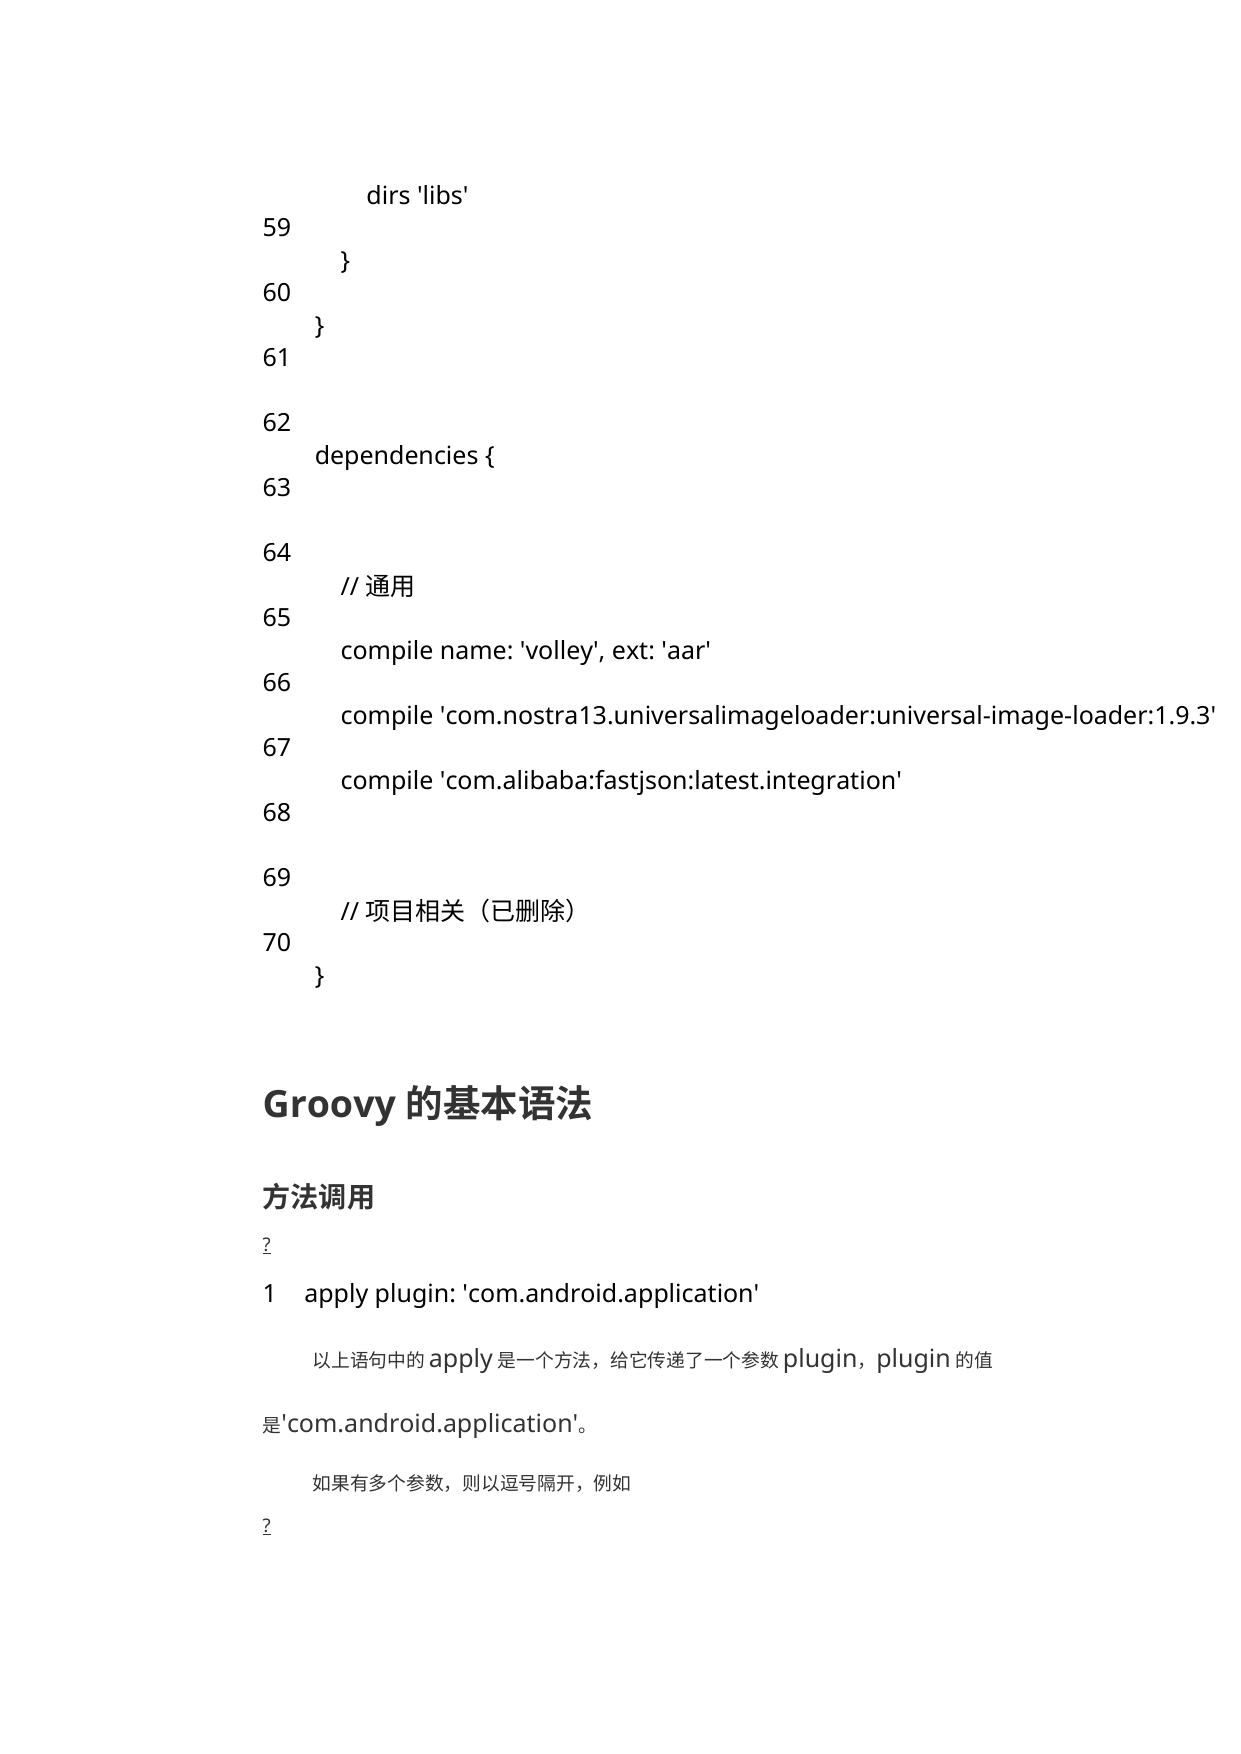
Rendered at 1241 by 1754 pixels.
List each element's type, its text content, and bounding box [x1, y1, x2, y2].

text 如果有多个参数，则以逗号隔开，例如 [262, 1466, 1053, 1498]
text ? [262, 1228, 1053, 1260]
text 以上语句中的apply是一个方法，给它传递了一个参数plugin，plugin 的值是'com.android.application'。 [262, 1325, 1053, 1455]
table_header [263, 162, 314, 1007]
table_header apply plugin: 'com.android.application' [304, 1260, 1062, 1325]
table_header 1 [263, 1260, 304, 1325]
text 方法调用 [262, 1163, 1053, 1228]
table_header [315, 162, 1240, 1007]
text ? [262, 1509, 1053, 1541]
text Groovy 的基本语法 [262, 1069, 1053, 1134]
